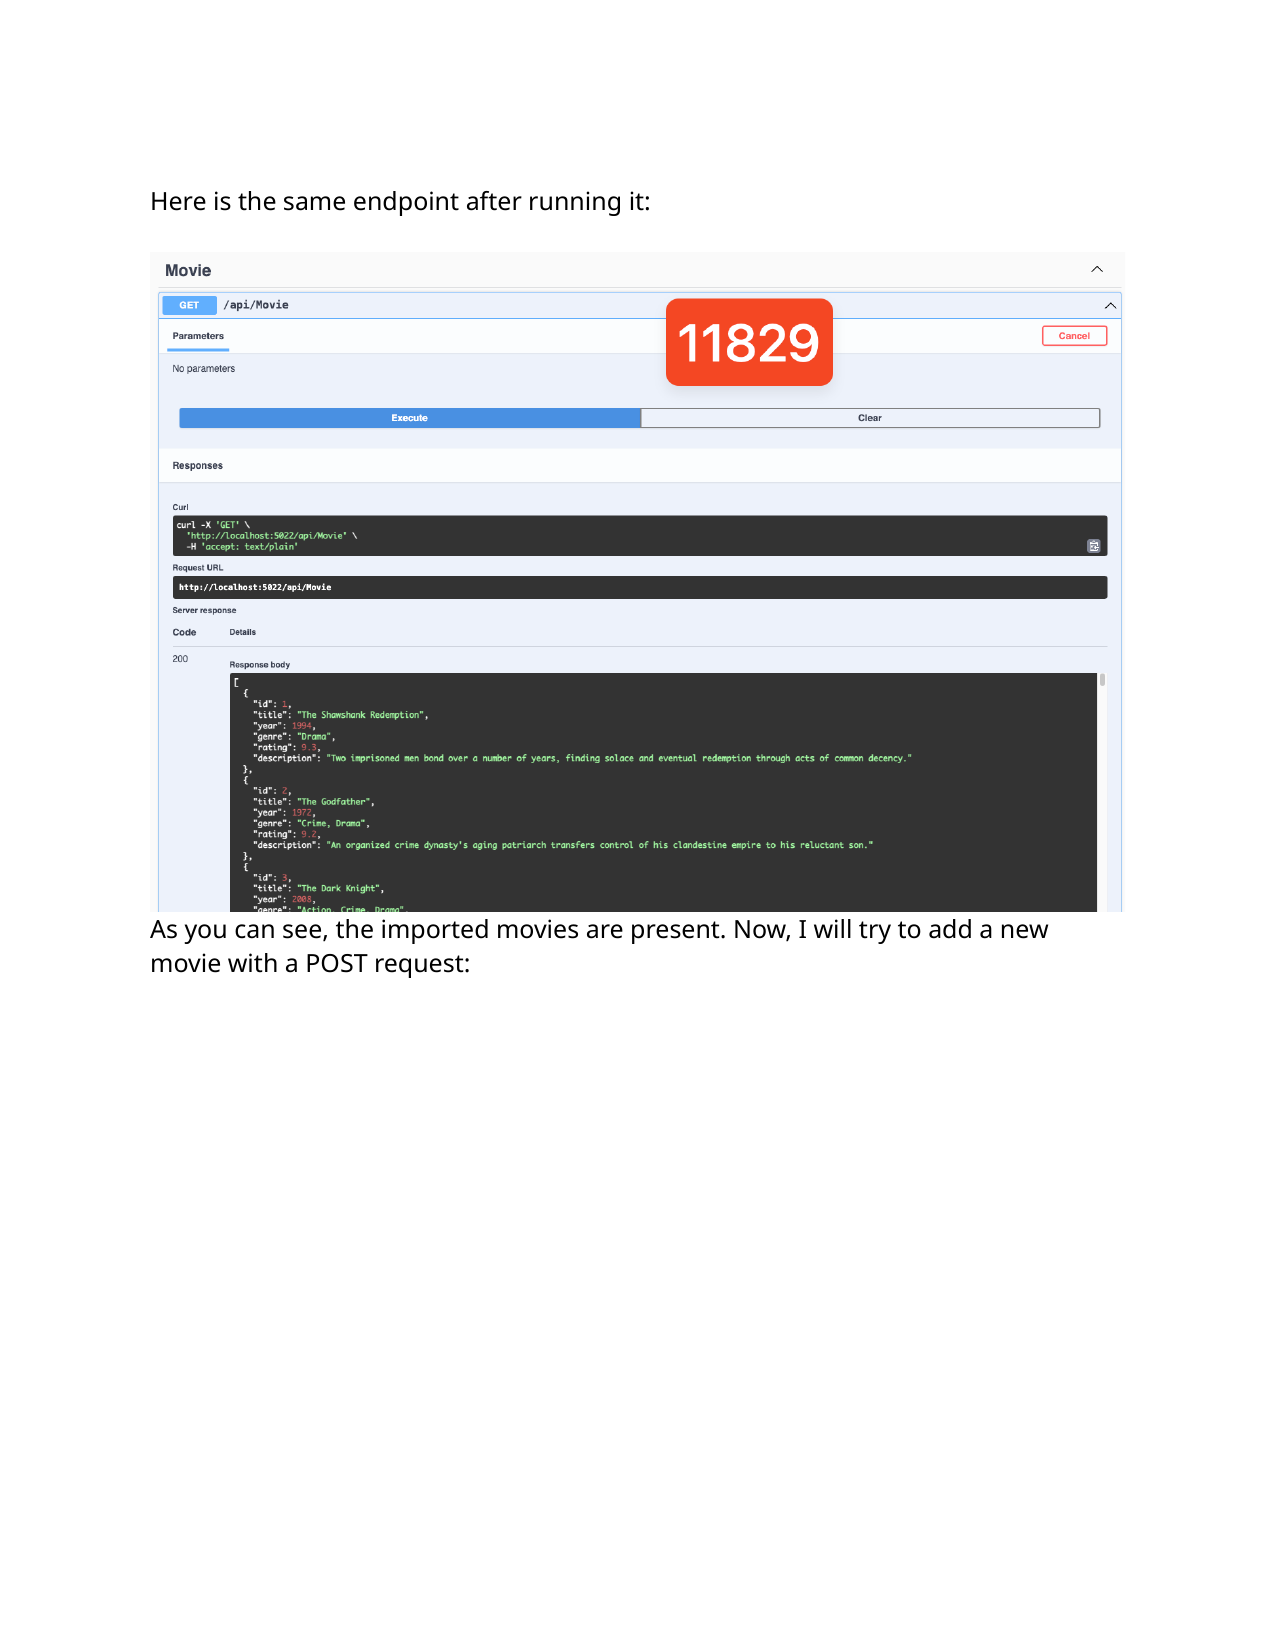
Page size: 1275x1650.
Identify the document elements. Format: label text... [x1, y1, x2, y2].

text Here is the same endpoint after running it: [150, 184, 1125, 218]
text As you can see, the imported movies are present. Now, I will try to add a new movie with a POST request: [150, 912, 1125, 979]
picture [150, 252, 1125, 912]
